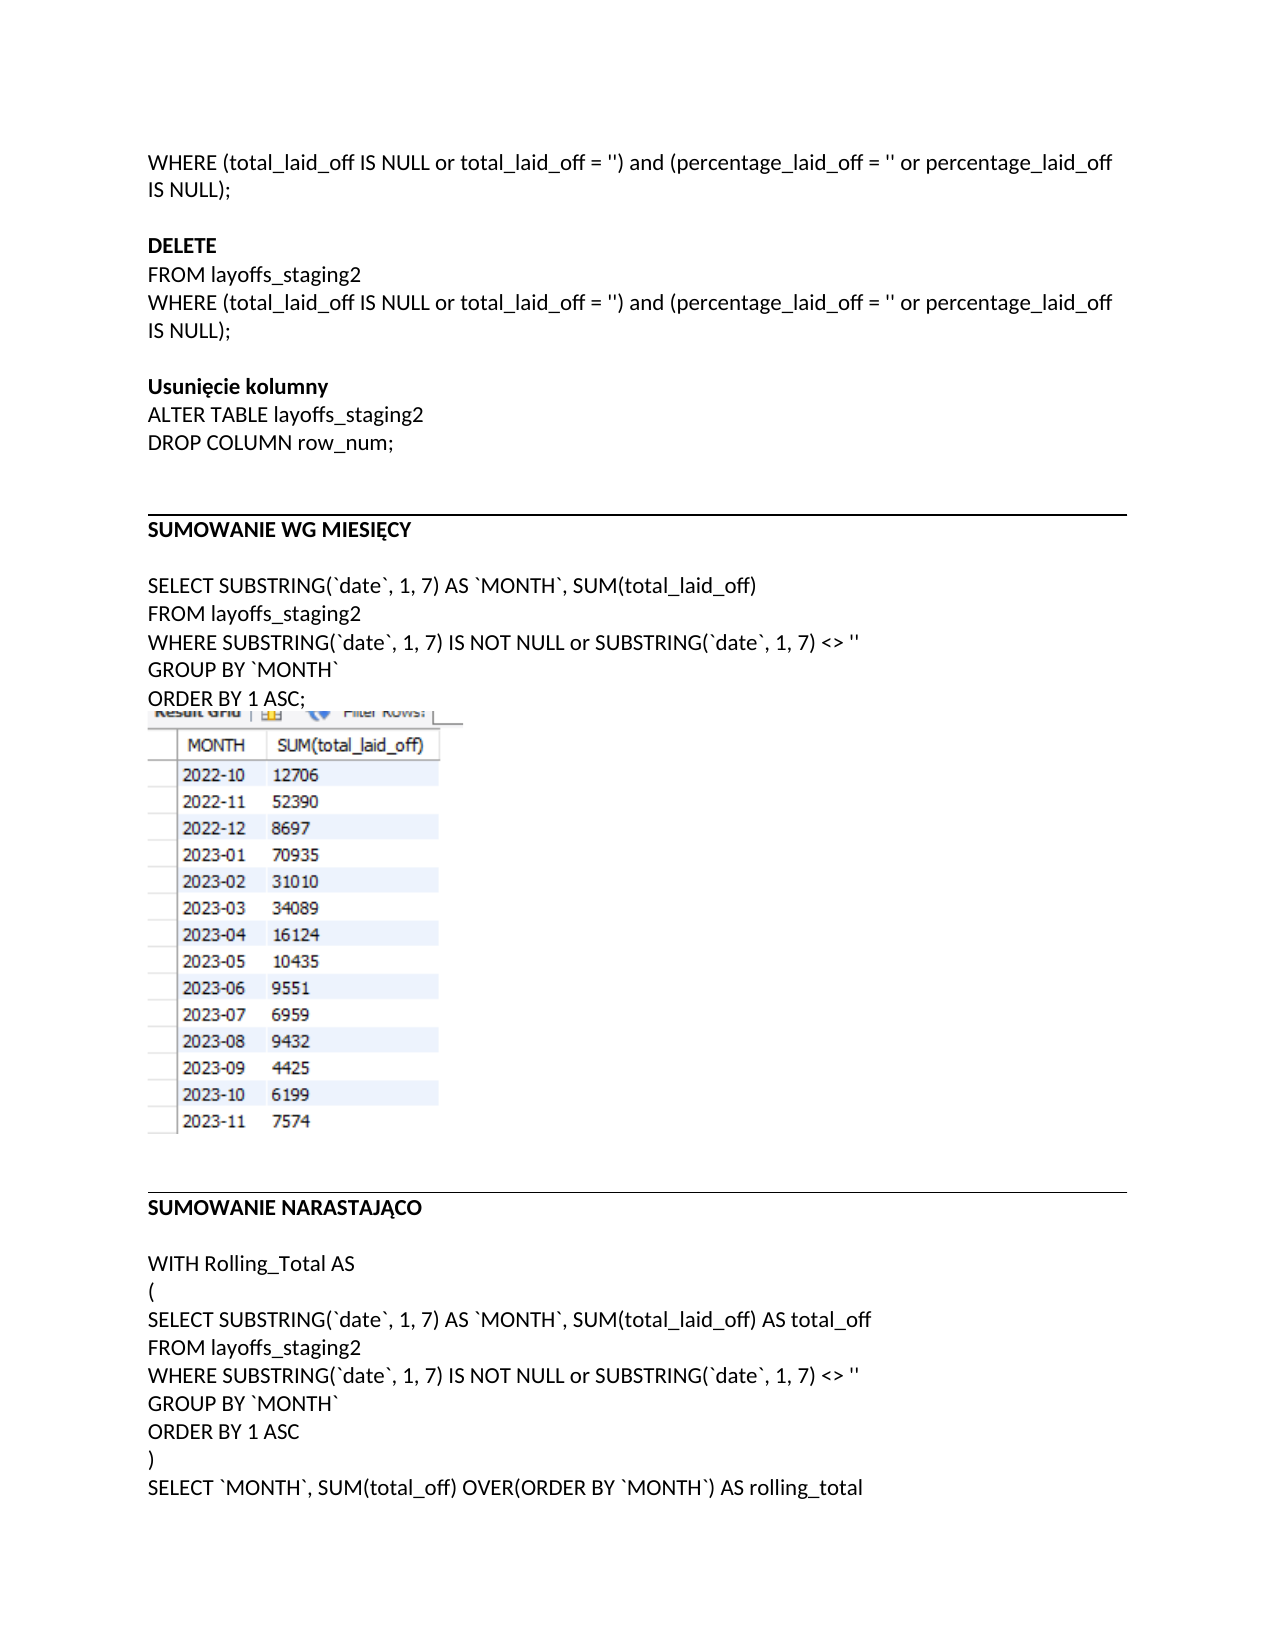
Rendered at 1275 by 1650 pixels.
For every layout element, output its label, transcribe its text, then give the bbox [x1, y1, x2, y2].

text ORDER BY 1 ASC; [148, 684, 1127, 712]
text GROUP BY `MONTH` [148, 656, 1127, 684]
text Usunięcie kolumny [148, 372, 1127, 400]
text ORDER BY 1 ASC [148, 1417, 1127, 1446]
text WITH Rolling_Total AS [148, 1249, 1127, 1277]
text GROUP BY `MONTH` [148, 1389, 1127, 1417]
text SELECT `MONTH`, SUM(total_off) OVER(ORDER BY `MONTH`) AS rolling_total [148, 1473, 1127, 1502]
text ( [148, 1277, 1127, 1305]
text FROM layoffs_staging2 [148, 1333, 1127, 1361]
text SUMOWANIE WG MIESIĘCY [148, 516, 1127, 543]
text WHERE SUBSTRING(`date`, 1, 7) IS NOT NULL or SUBSTRING(`date`, 1, 7) <> '' [148, 628, 1127, 656]
text DELETE [148, 232, 1127, 260]
text DROP COLUMN row_num; [148, 428, 1127, 456]
text FROM layoffs_staging2 [148, 599, 1127, 628]
text SELECT SUBSTRING(`date`, 1, 7) AS `MONTH`, SUM(total_laid_off) [148, 572, 1127, 599]
text FROM layoffs_staging2 [148, 260, 1127, 288]
text WHERE (total_laid_off IS NULL or total_laid_off = '') and (percentage_laid_off = '' or percentage_laid_off IS NULL); [148, 288, 1127, 344]
text WHERE SUBSTRING(`date`, 1, 7) IS NOT NULL or SUBSTRING(`date`, 1, 7) <> '' [148, 1361, 1127, 1389]
text SELECT SUBSTRING(`date`, 1, 7) AS `MONTH`, SUM(total_laid_off) AS total_off [148, 1305, 1127, 1333]
text WHERE (total_laid_off IS NULL or total_laid_off = '') and (percentage_laid_off = '' or percentage_laid_off IS NULL); [148, 148, 1127, 204]
text SUMOWANIE NARASTAJĄCO [148, 1193, 1127, 1221]
text ) [148, 1446, 1127, 1473]
text ALTER TABLE layoffs_staging2 [148, 400, 1127, 428]
picture [147, 711, 464, 1134]
